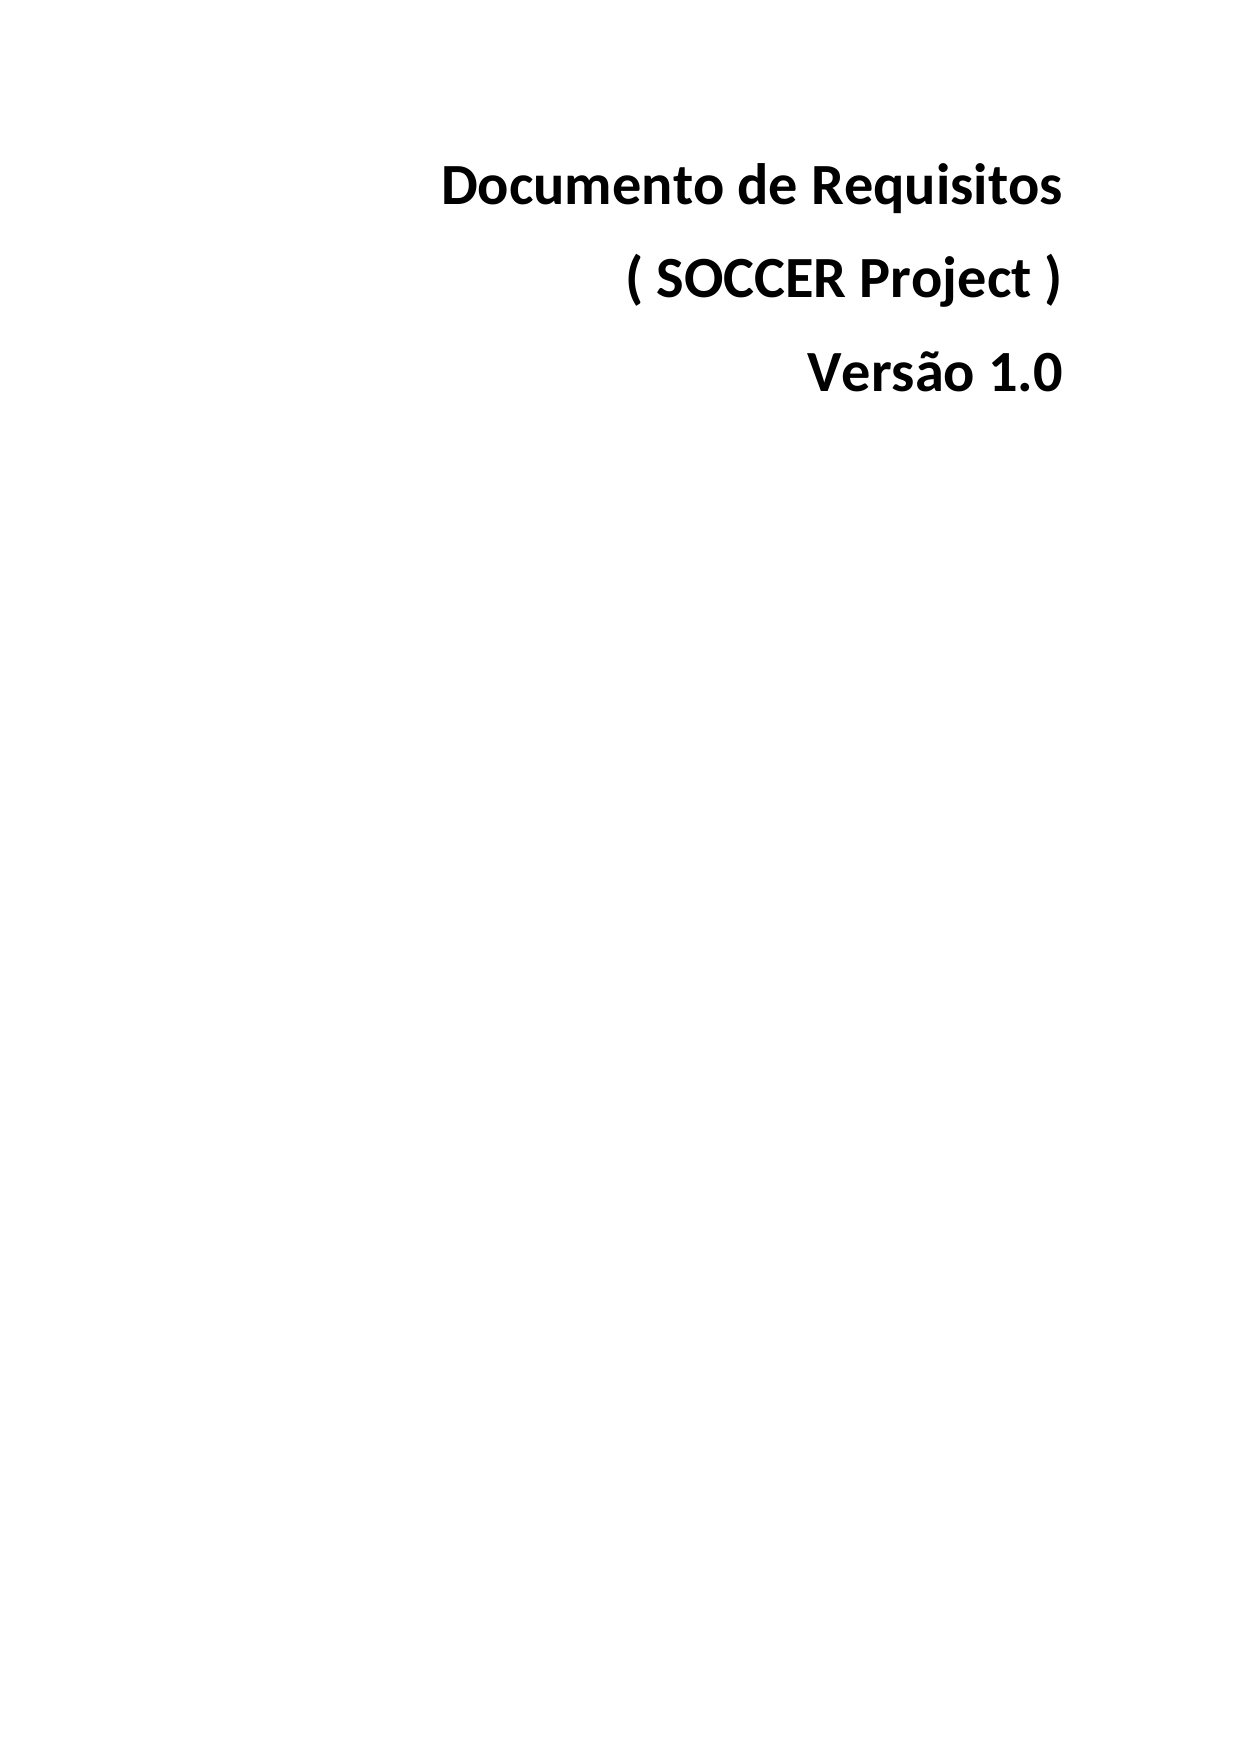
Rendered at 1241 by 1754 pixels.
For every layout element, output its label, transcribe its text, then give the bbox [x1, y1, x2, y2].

text Versão 1.0 [177, 335, 1063, 406]
text ( SOCCER Project ) [177, 241, 1063, 312]
text Documento de Requisitos [177, 148, 1063, 219]
